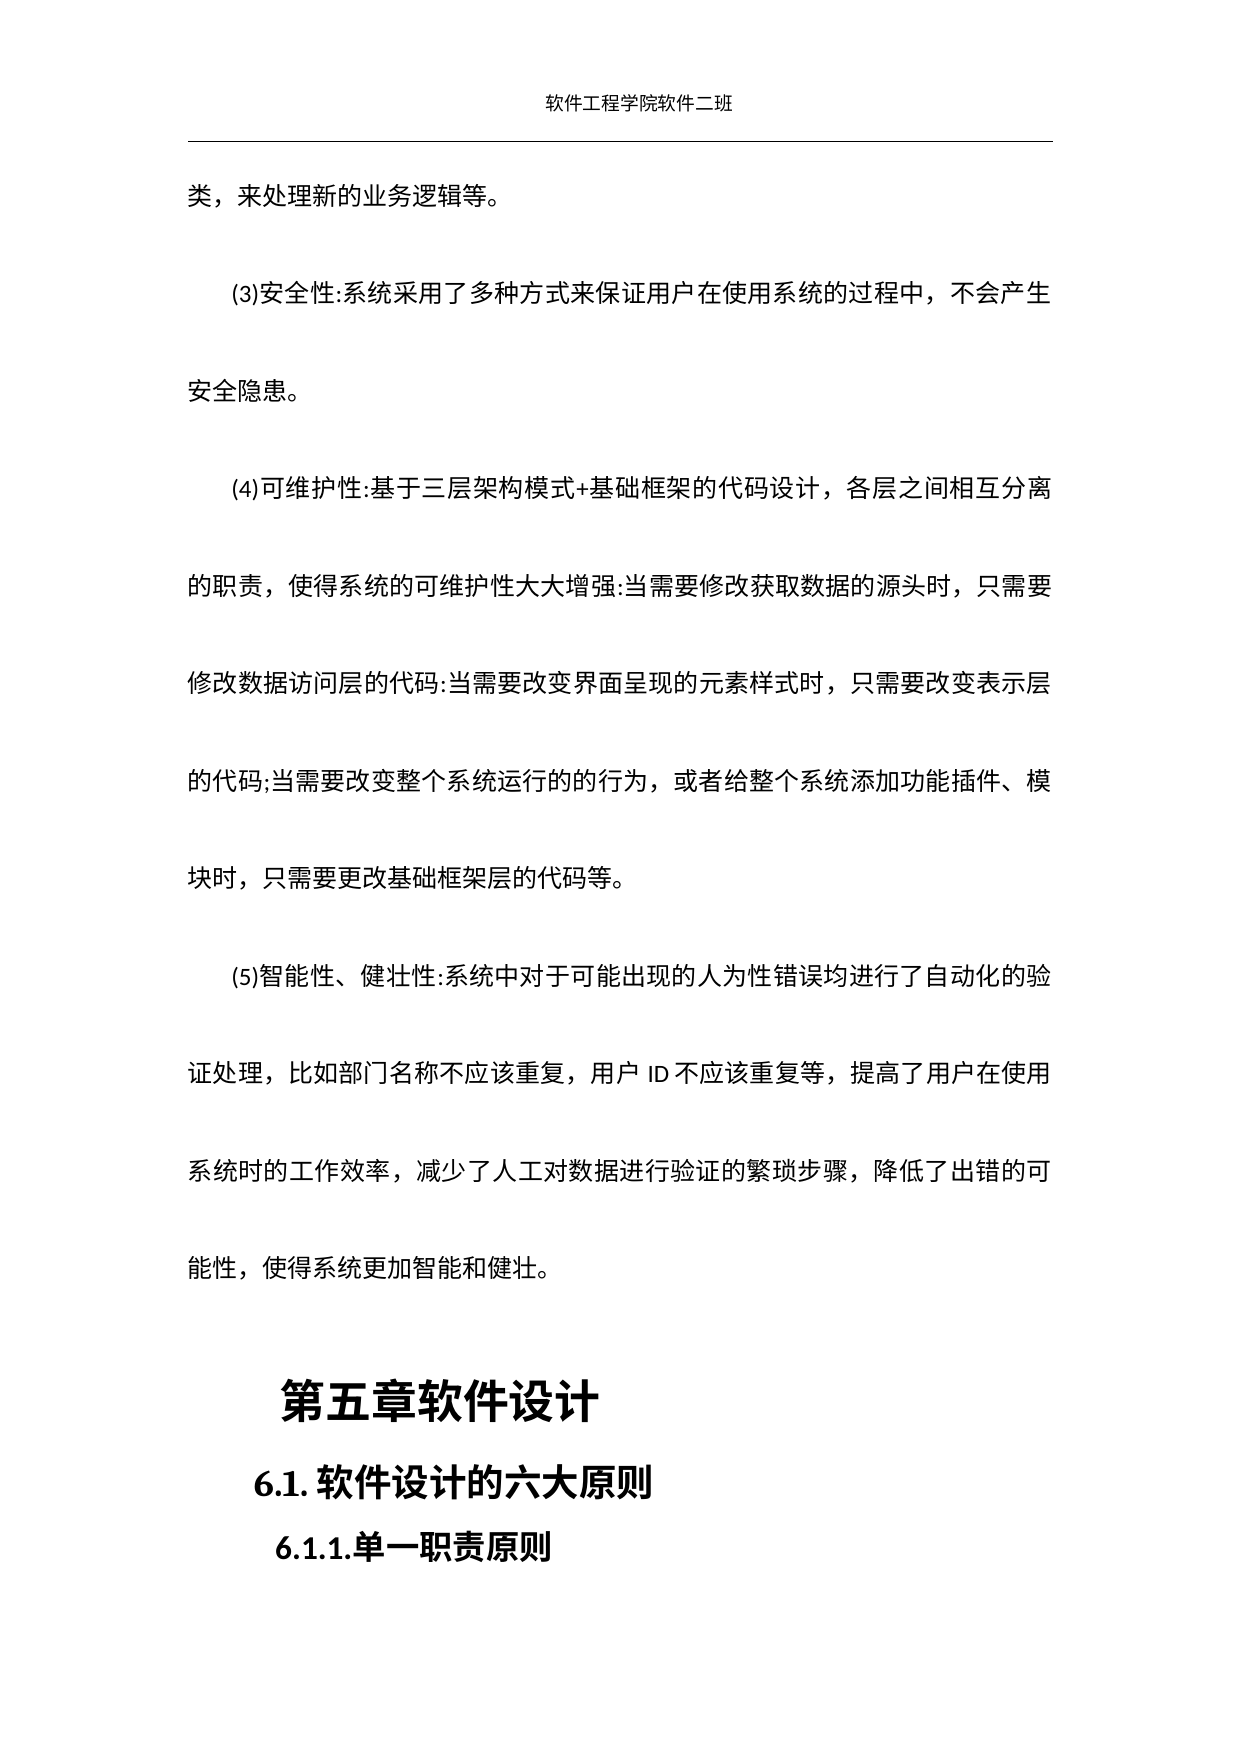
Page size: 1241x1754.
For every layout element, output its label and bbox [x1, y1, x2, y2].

text [187, 1350, 1053, 1578]
text [187, 162, 1053, 1299]
